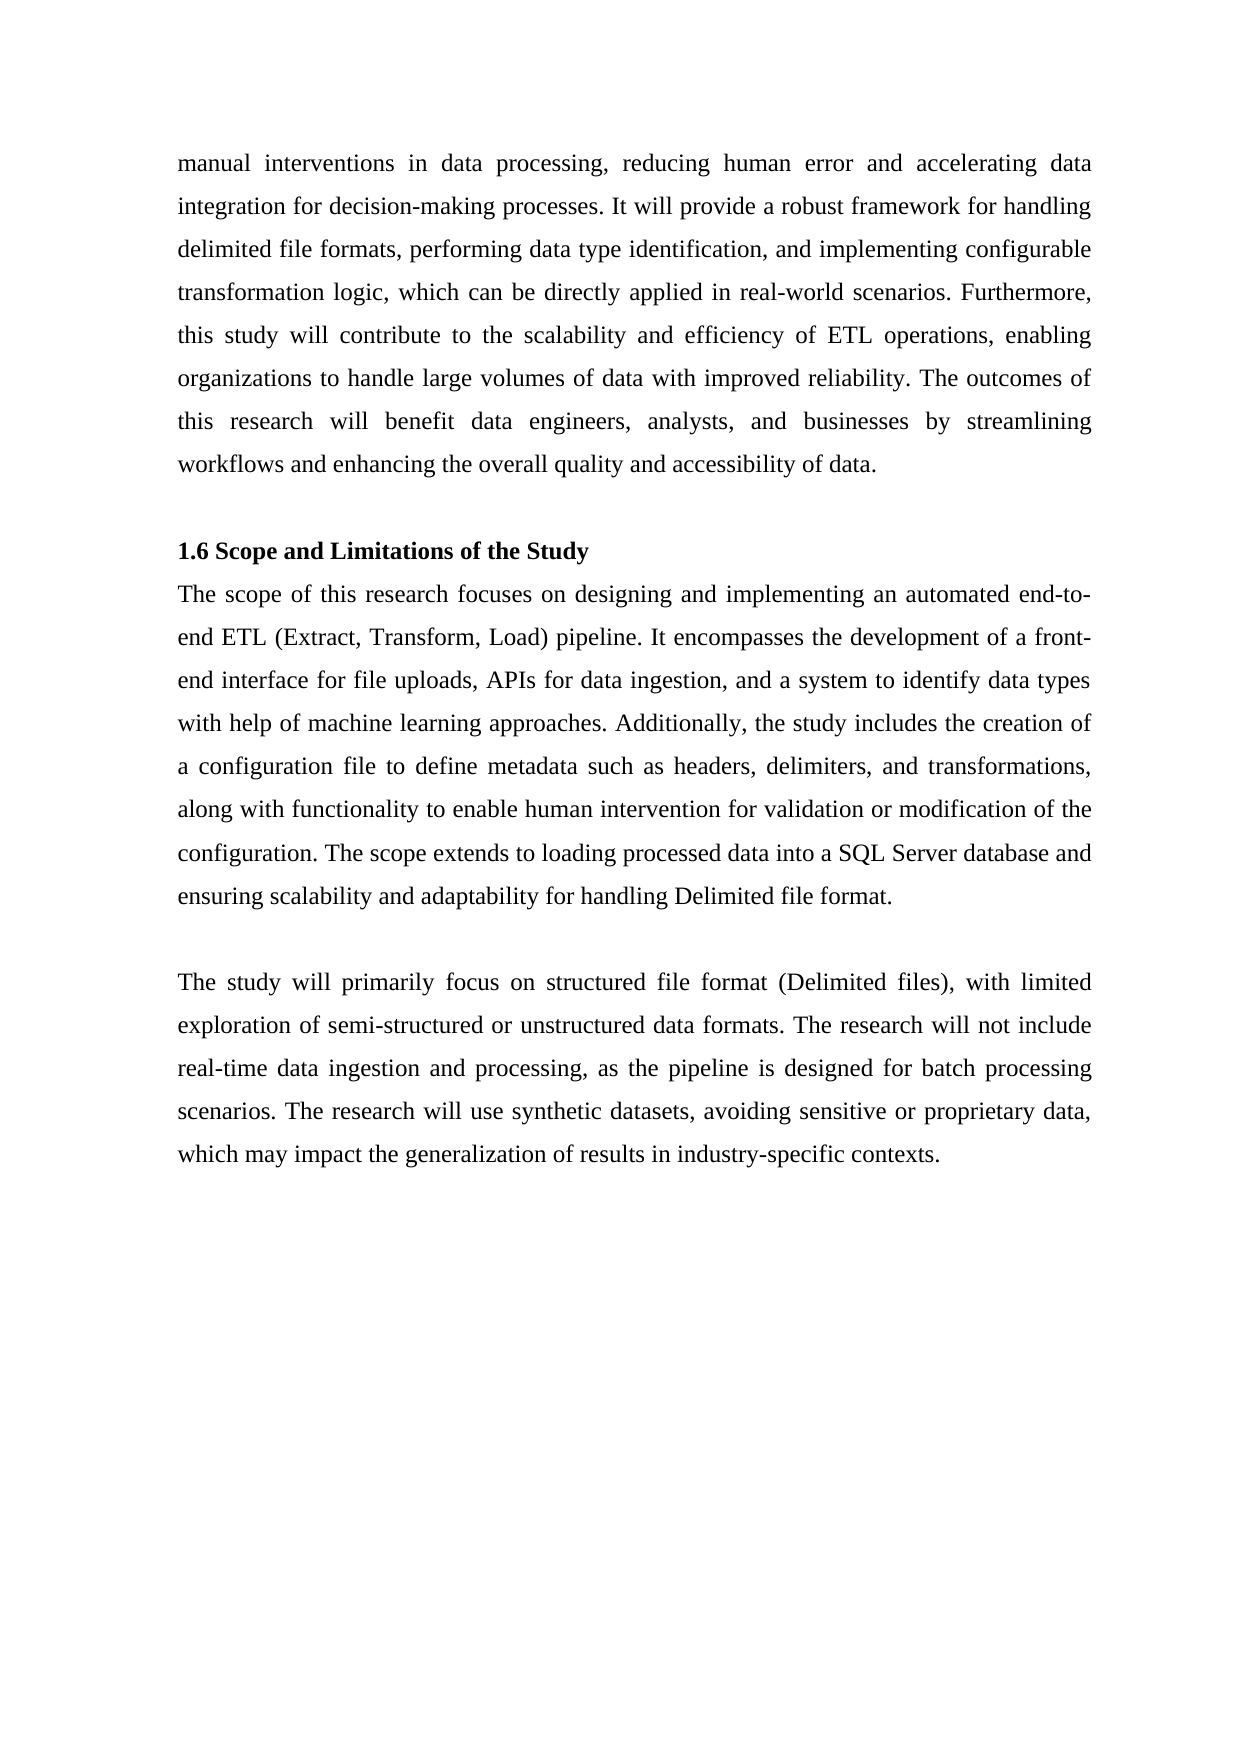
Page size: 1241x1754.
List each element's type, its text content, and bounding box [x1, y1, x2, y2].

text The study will primarily focus on structured file format (Delimited files), with limited exploration of semi-structured or unstructured data formats. The research will not include real-time data ingestion and processing, as the pipeline is designed for batch processing scenarios. The research will use synthetic datasets, avoiding sensitive or proprietary data, which may impact the generalization of results in industry-specific contexts. [177, 967, 1092, 1168]
text The scope of this research focuses on designing and implementing an automated end-to-end ETL (Extract, Transform, Load) pipeline. It encompasses the development of a front-end interface for file uploads, APIs for data ingestion, and a system to identify data types with help of machine learning approaches. Additionally, the study includes the creation of a configuration file to define metadata such as headers, delimiters, and transformations, along with functionality to enable human intervention for validation or modification of the configuration. The scope extends to loading processed data into a SQL Server database and ensuring scalability and adaptability for handling Delimited file format. [177, 579, 1092, 909]
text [177, 148, 1092, 478]
subtitle 1.6 Scope and Limitations of the Study [177, 536, 1092, 564]
